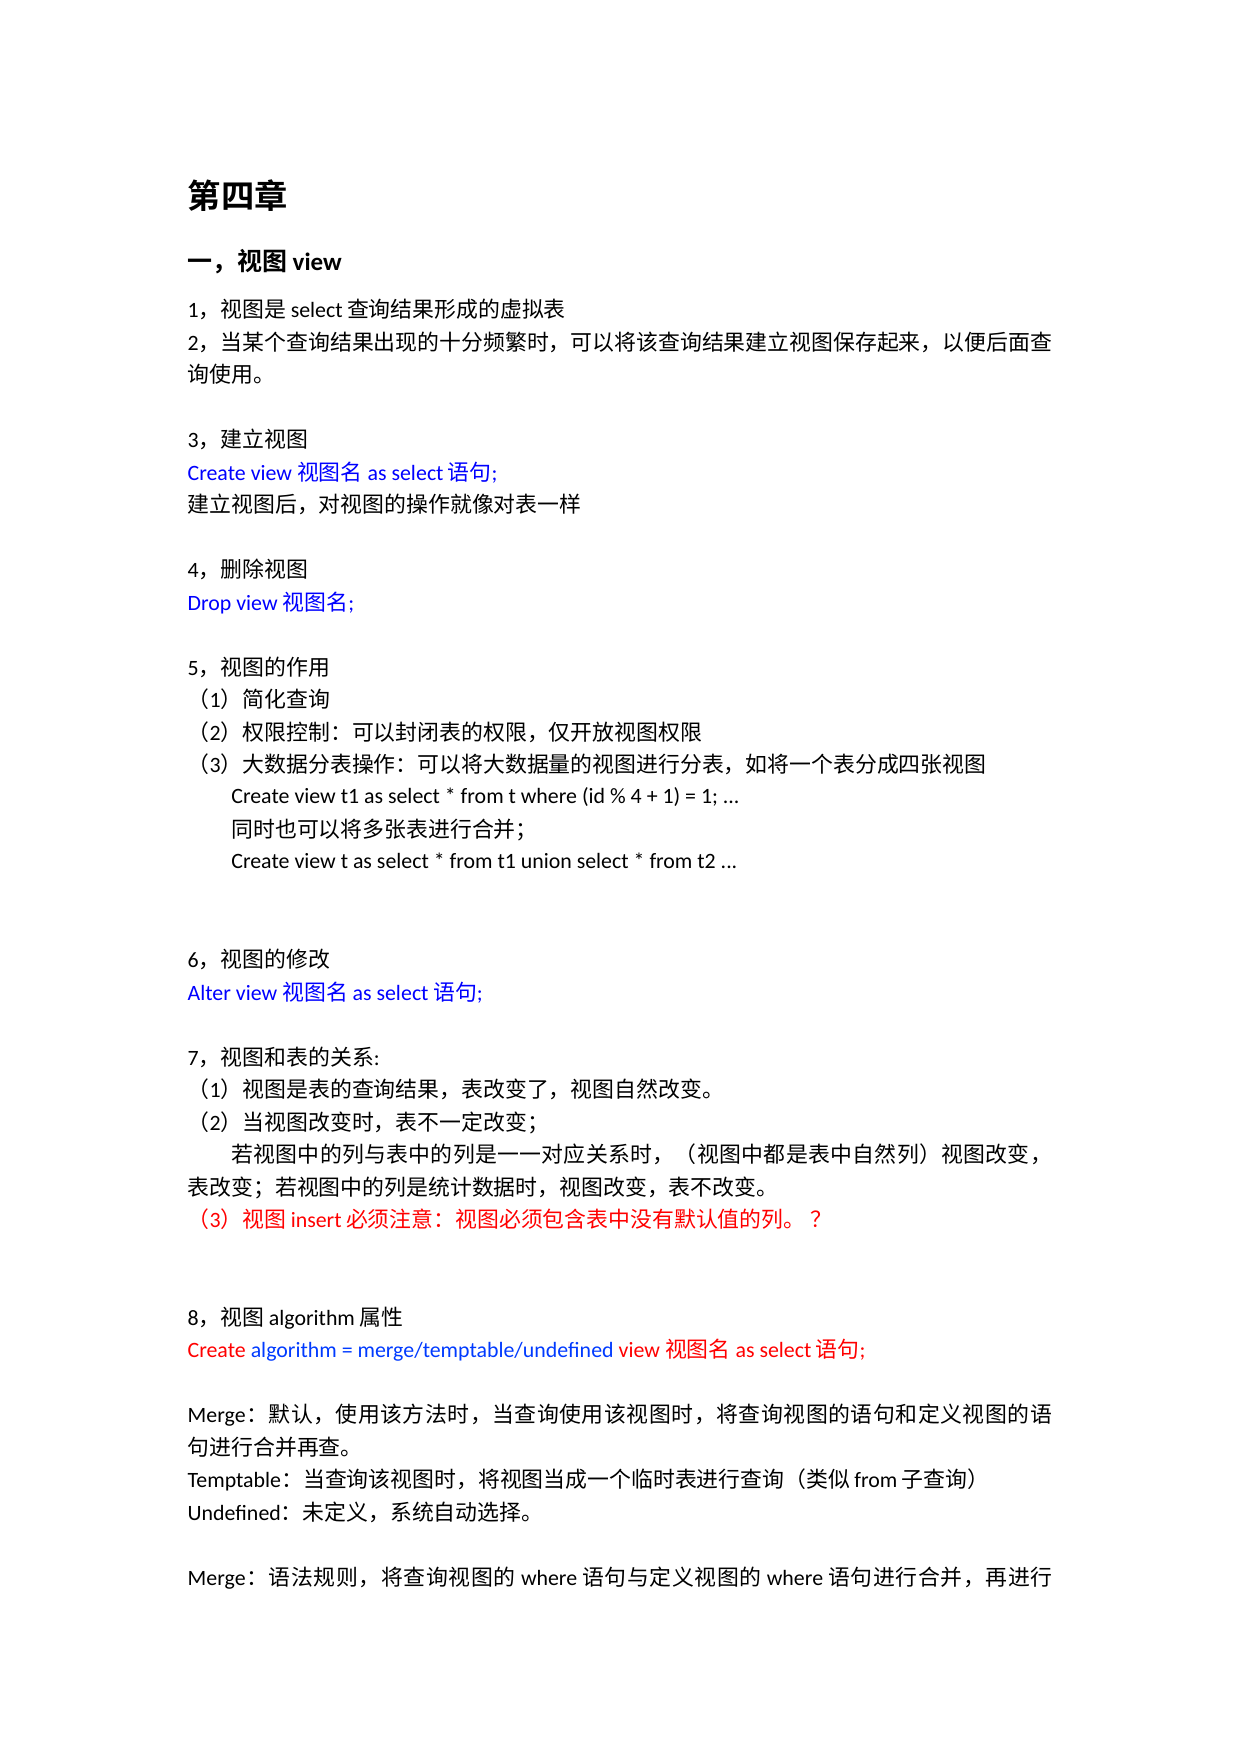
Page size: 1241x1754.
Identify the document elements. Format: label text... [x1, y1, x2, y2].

list 8，视图algorithm属性 [187, 1299, 1053, 1332]
list Undefined：未定义，系统自动选择。 [187, 1494, 1053, 1527]
list 4，删除视图 [187, 552, 1053, 584]
list 6，视图的修改 [187, 942, 1053, 974]
list 3，建立视图 [187, 422, 1053, 454]
list 同时也可以将多张表进行合并； [187, 812, 1053, 844]
list 建立视图后，对视图的操作就像对表一样 [187, 487, 1053, 519]
list Alter view 视图名 as select语句; [187, 974, 1053, 1007]
list Create algorithm = merge/temptable/undefined view 视图名 as select语句; [187, 1332, 1053, 1364]
list Drop view 视图名; [187, 584, 1053, 617]
list 大数据分表操作：可以将大数据量的视图进行分表，如将一个表分成四张视图 [187, 747, 1053, 779]
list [187, 1559, 1053, 1592]
list Create view 视图名 as select语句; [187, 454, 1053, 487]
list 若视图中的列与表中的列是一一对应关系时，（视图中都是表中自然列）视图改变，表改变；若视图中的列是统计数据时，视图改变，表不改变。 [187, 1137, 1053, 1202]
list Create view t1 as select * from t where (id % 4 + 1) = 1; ... [187, 779, 1053, 812]
list 当视图改变时，表不一定改变； [187, 1104, 1053, 1137]
list 简化查询 [187, 682, 1053, 714]
list 1，视图是select查询结果形成的虚拟表 [187, 292, 1053, 324]
list 视图insert必须注意：视图必须包含表中没有默认值的列。 ？ [187, 1202, 1053, 1234]
list 2，当某个查询结果出现的十分频繁时，可以将该查询结果建立视图保存起来，以便后面查询使用。 [187, 324, 1053, 389]
list Merge：默认，使用该方法时，当查询使用该视图时，将查询视图的语句和定义视图的语句进行合并再查。 [187, 1397, 1053, 1462]
list 5，视图的作用 [187, 649, 1053, 682]
list Temptable：当查询该视图时，将视图当成一个临时表进行查询（类似from子查询） [187, 1462, 1053, 1494]
list Create view t as select * from t1 union select * from t2 ... [187, 844, 1053, 877]
list 7，视图和表的关系: [187, 1039, 1053, 1072]
list 视图是表的查询结果，表改变了，视图自然改变。 [187, 1072, 1053, 1104]
list 第四章 [187, 162, 1053, 227]
list 权限控制：可以封闭表的权限，仅开放视图权限 [187, 714, 1053, 747]
list 一，视图view [187, 227, 1053, 292]
